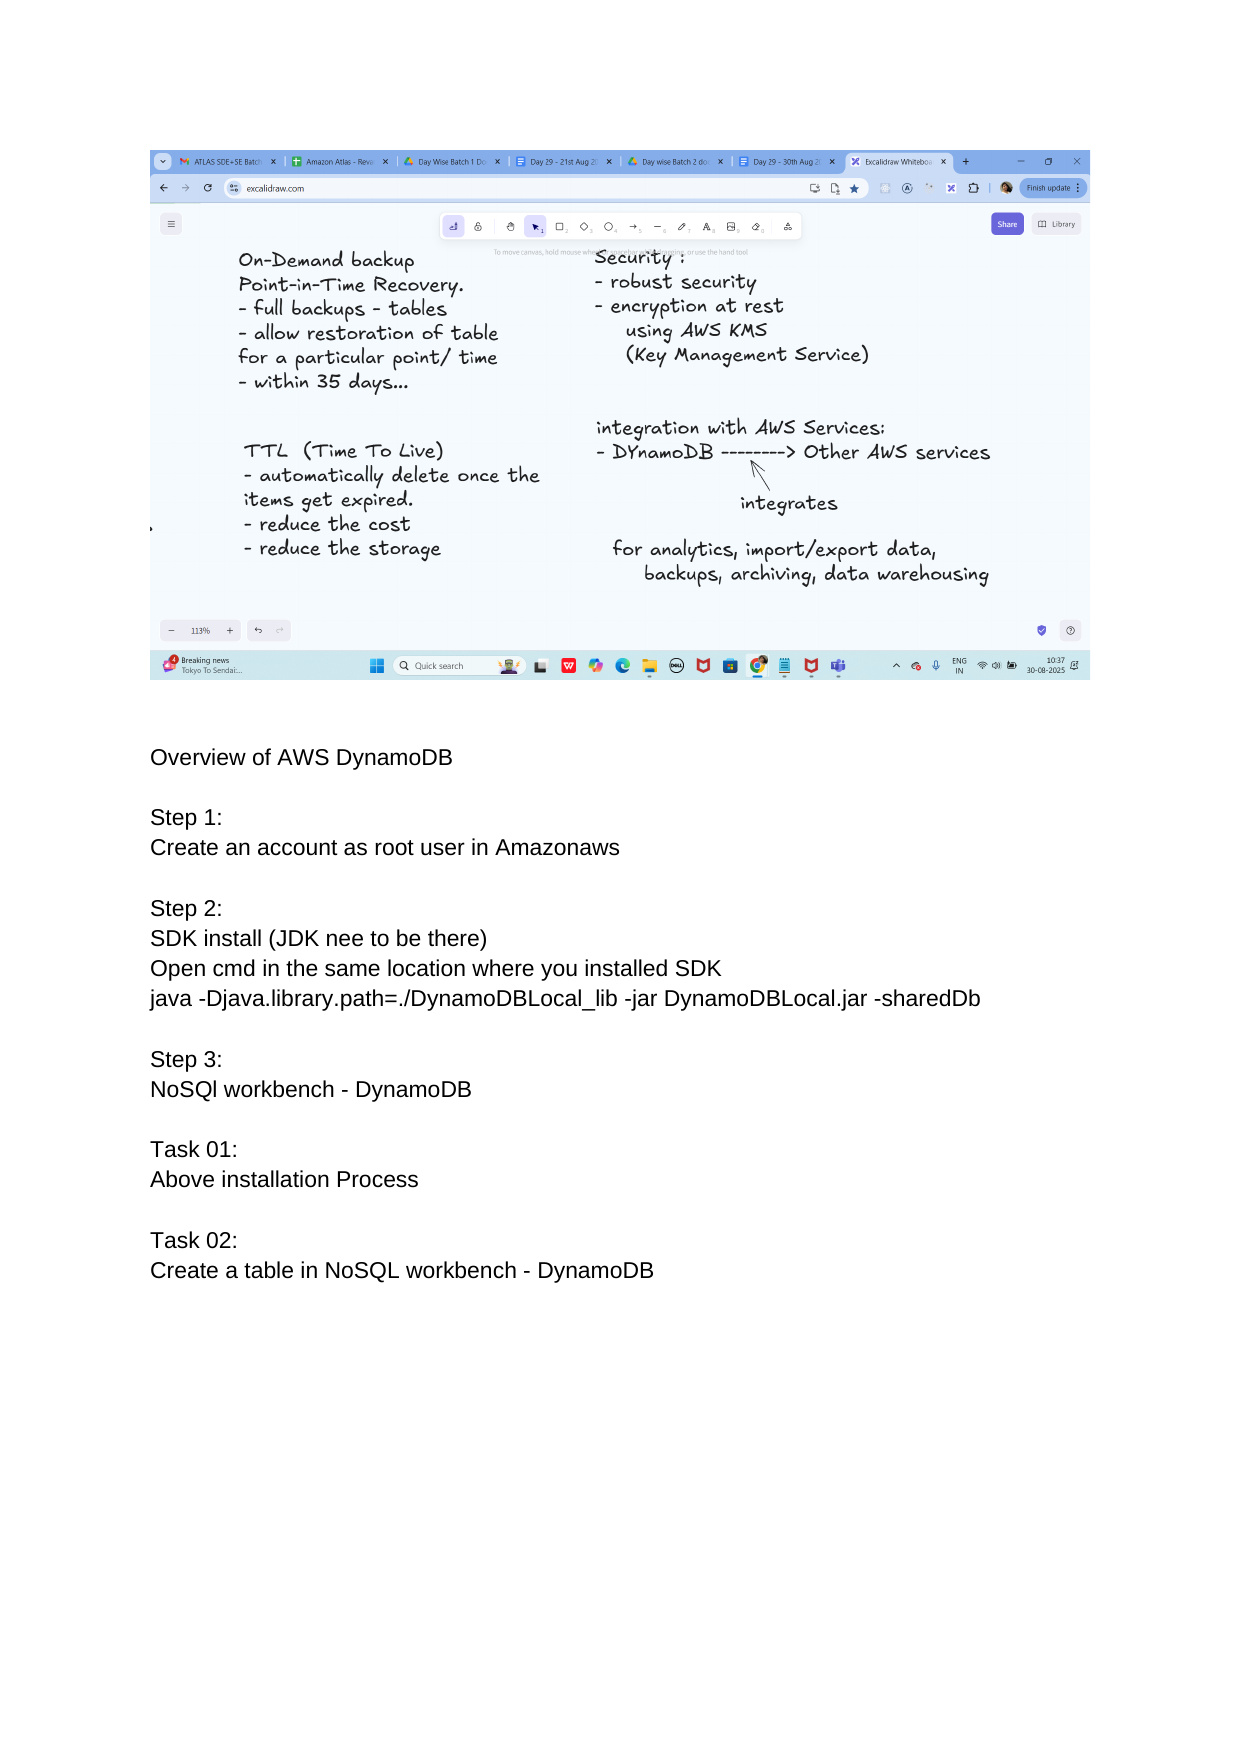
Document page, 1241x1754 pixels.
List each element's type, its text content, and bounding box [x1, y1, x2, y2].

picture [150, 150, 1091, 680]
text Task 02: [150, 1227, 1090, 1253]
text SDK install (JDK nee to be there) [150, 925, 1090, 951]
text Task 01: [150, 1136, 1090, 1162]
text Create an account as root user in Amazonaws [150, 834, 1090, 860]
text java -Djava.library.path=./DynamoDBLocal_lib -jar DynamoDBLocal.jar -sharedDb [150, 985, 1090, 1011]
text Step 2: [150, 894, 1090, 921]
text Create a table in NoSQL workbench - DynamoDB [150, 1257, 1090, 1283]
text Step 1: [150, 804, 1090, 830]
text Overview of AWS DynamoDB [150, 743, 1090, 770]
text Step 3: [150, 1046, 1090, 1072]
text Above installation Process [150, 1166, 1090, 1193]
text NoSQl workbench - DynamoDB [150, 1076, 1090, 1102]
text Open cmd in the same location where you installed SDK [150, 955, 1090, 981]
